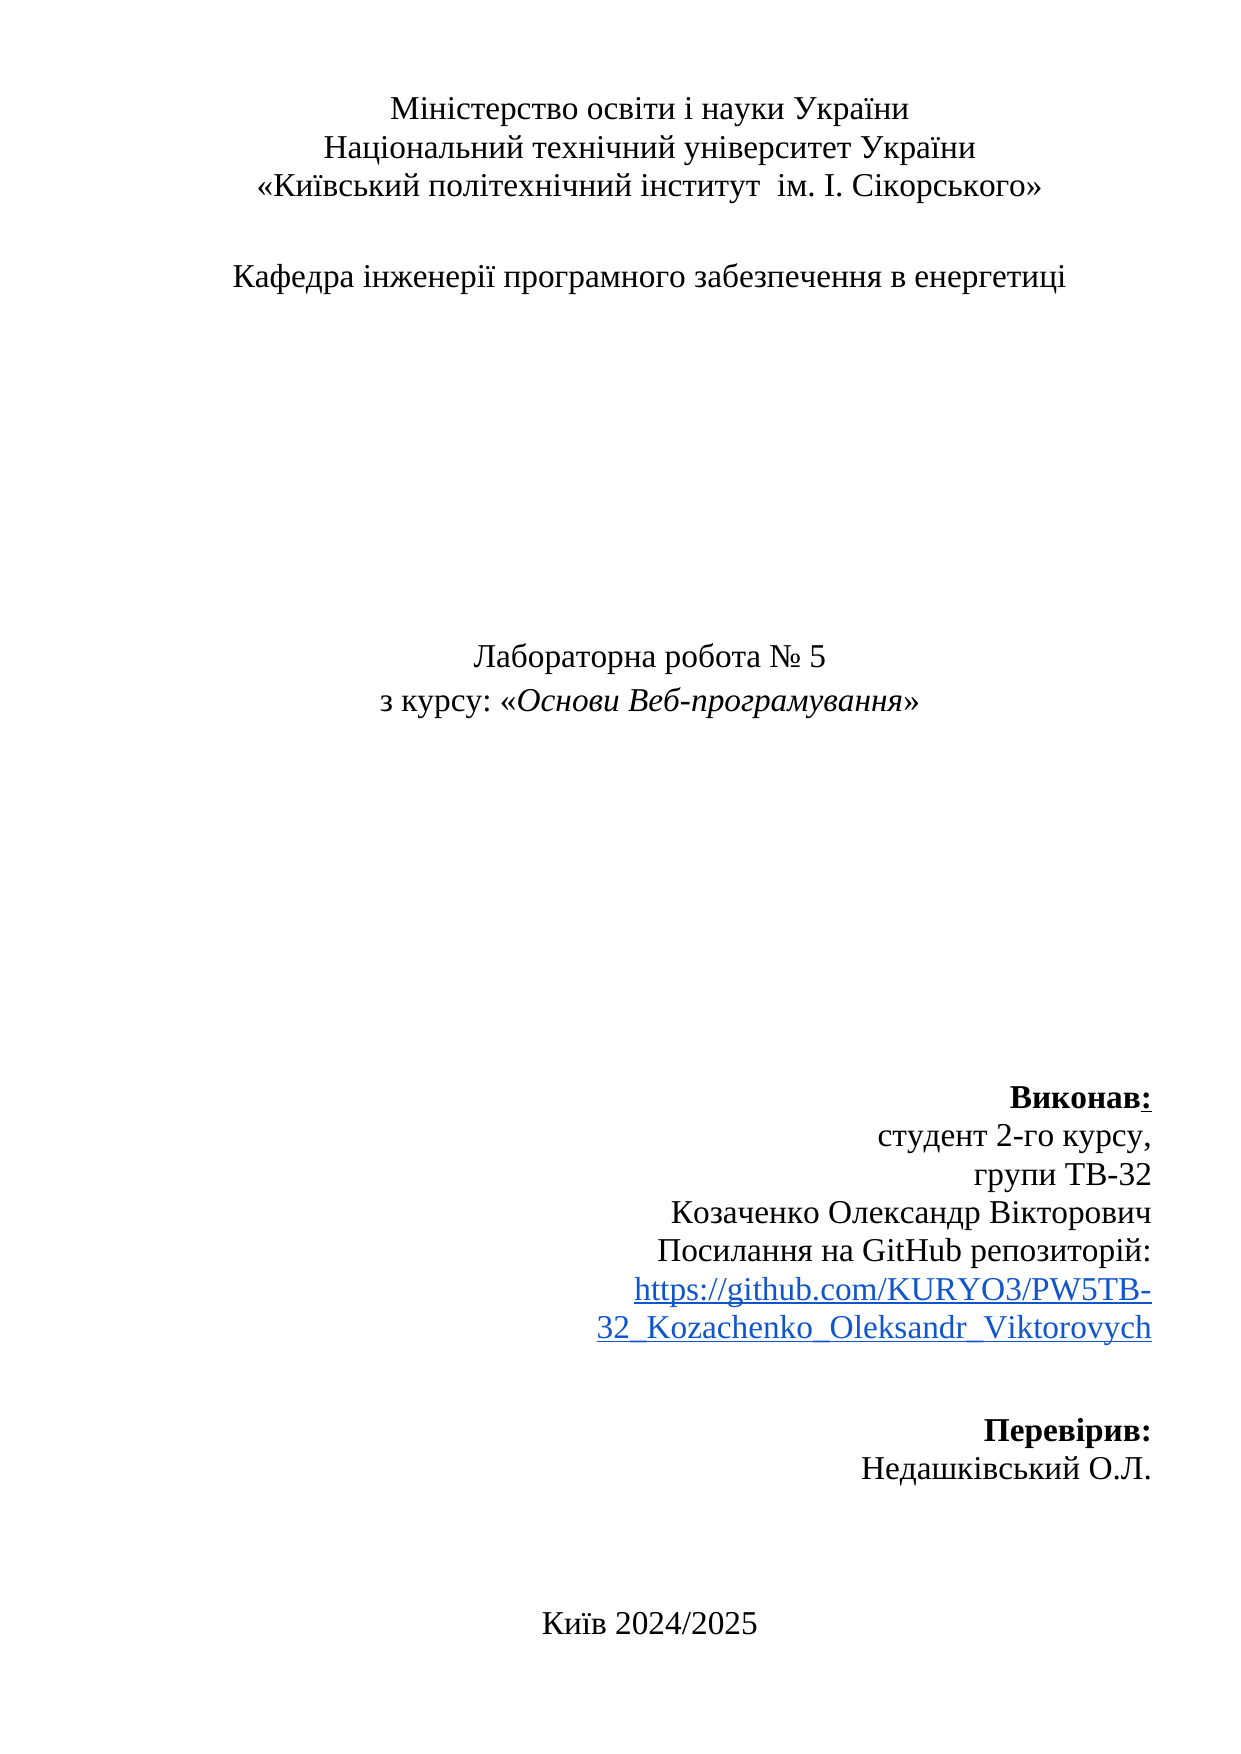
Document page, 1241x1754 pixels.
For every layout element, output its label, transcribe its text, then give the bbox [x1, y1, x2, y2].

text Виконав: студент 2-го курсу, групи ТВ-32 [148, 1077, 1152, 1192]
text Посилання на GitHub репозиторій: https://github.com/KURYO3/PW5TB-32_Kozachenko_Oleksandr_Viktorovych [148, 1231, 1152, 1346]
text Перевірив: [148, 1410, 1152, 1449]
text Недашківський О.Л. [148, 1449, 1152, 1487]
text Міністерство освіти і науки України Національний технічний університет України [148, 88, 1152, 165]
text Лабораторна робота № 5 [148, 637, 1152, 675]
text Козаченко Олександр Вікторович [148, 1192, 1152, 1231]
text «Київський політехнічний інститут ім. І. Сікорського» [148, 165, 1152, 203]
text Київ 2024/2025 [148, 1603, 1152, 1642]
text з курсу: «Основи Веб-програмування» [148, 681, 1152, 719]
text Кафедра інженерії програмного забезпечення в енергетиці [148, 257, 1152, 295]
